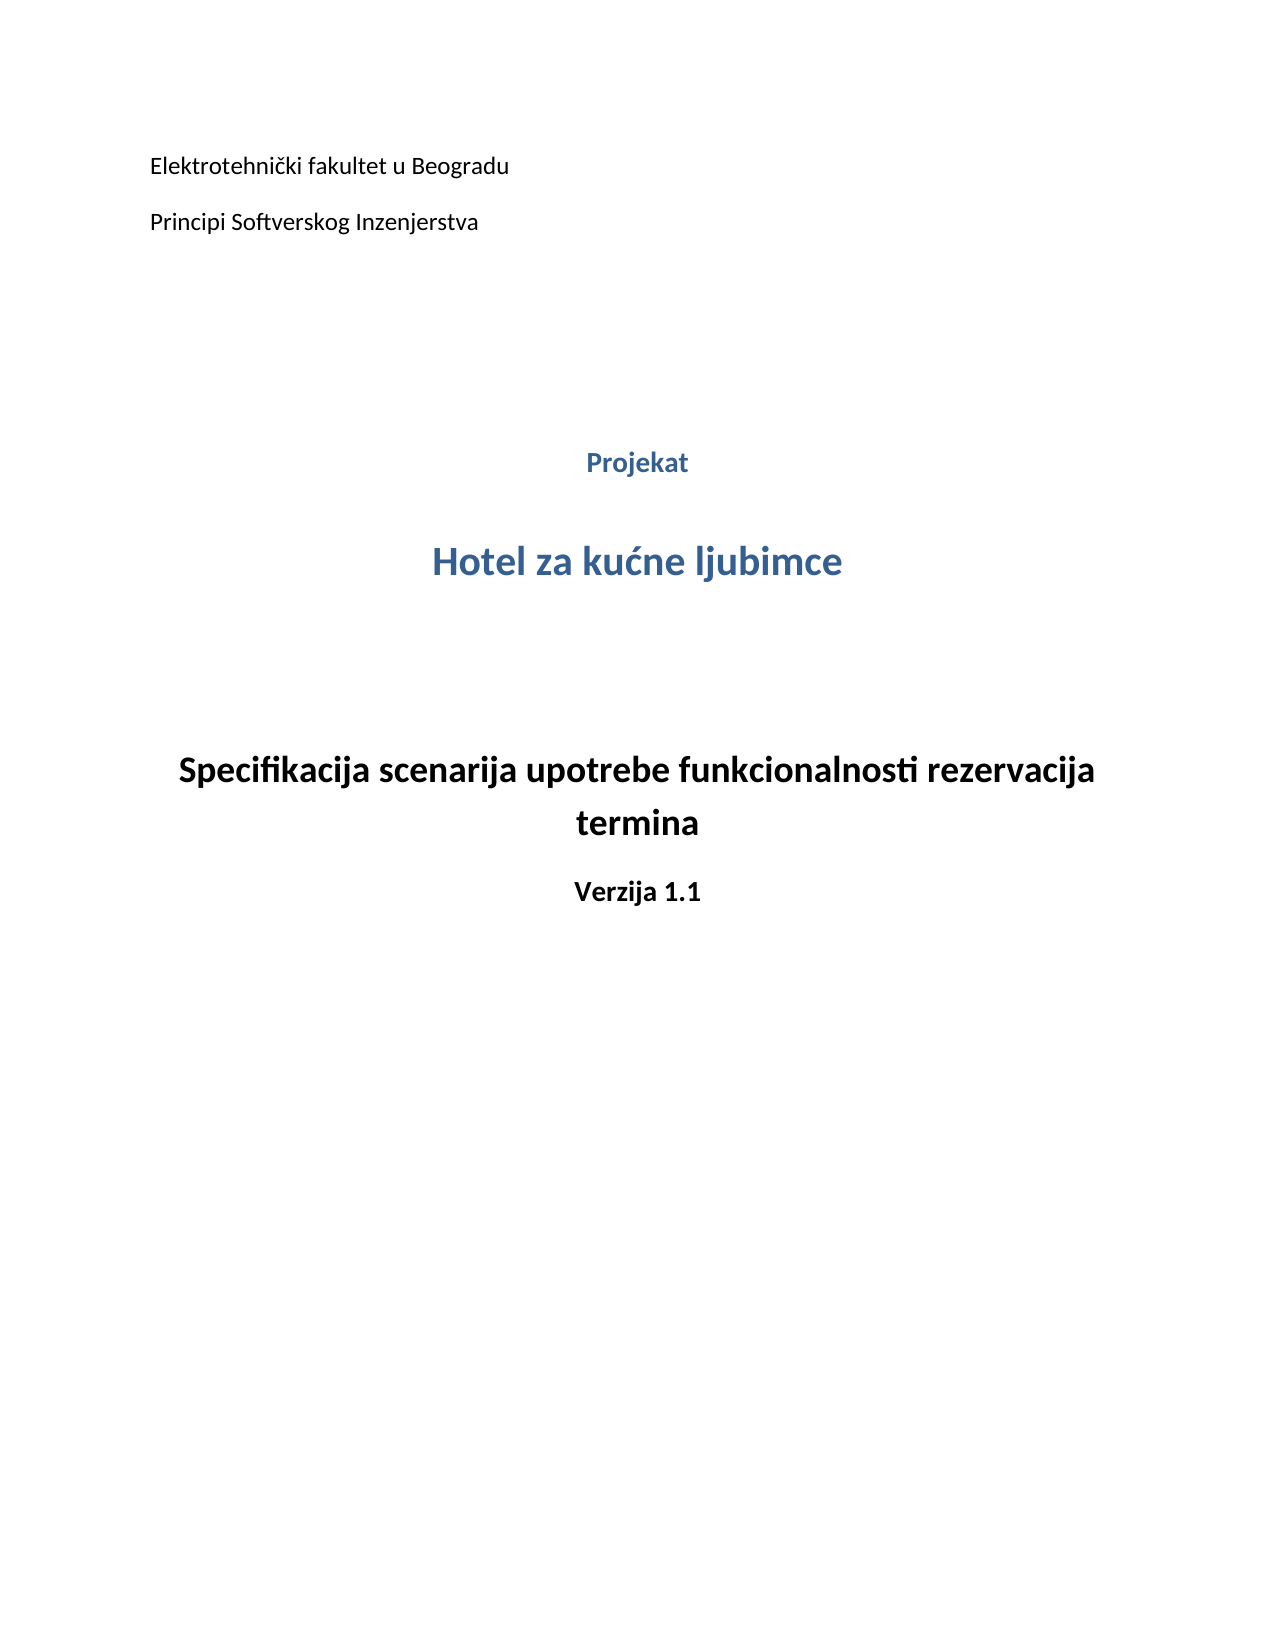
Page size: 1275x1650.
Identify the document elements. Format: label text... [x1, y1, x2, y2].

subtitle Projekat [150, 444, 1125, 479]
text Elektrotehnički fakultet u Beogradu [150, 150, 1125, 181]
text Specifikacija scenarija upotrebe funkcionalnosti rezervacija termina [150, 746, 1125, 845]
text Principi Softverskog Inzenjerstva [150, 206, 1125, 236]
subtitle Hotel za kućne ljubimce [150, 535, 1125, 586]
text Verzija 1.1 [150, 873, 1125, 908]
